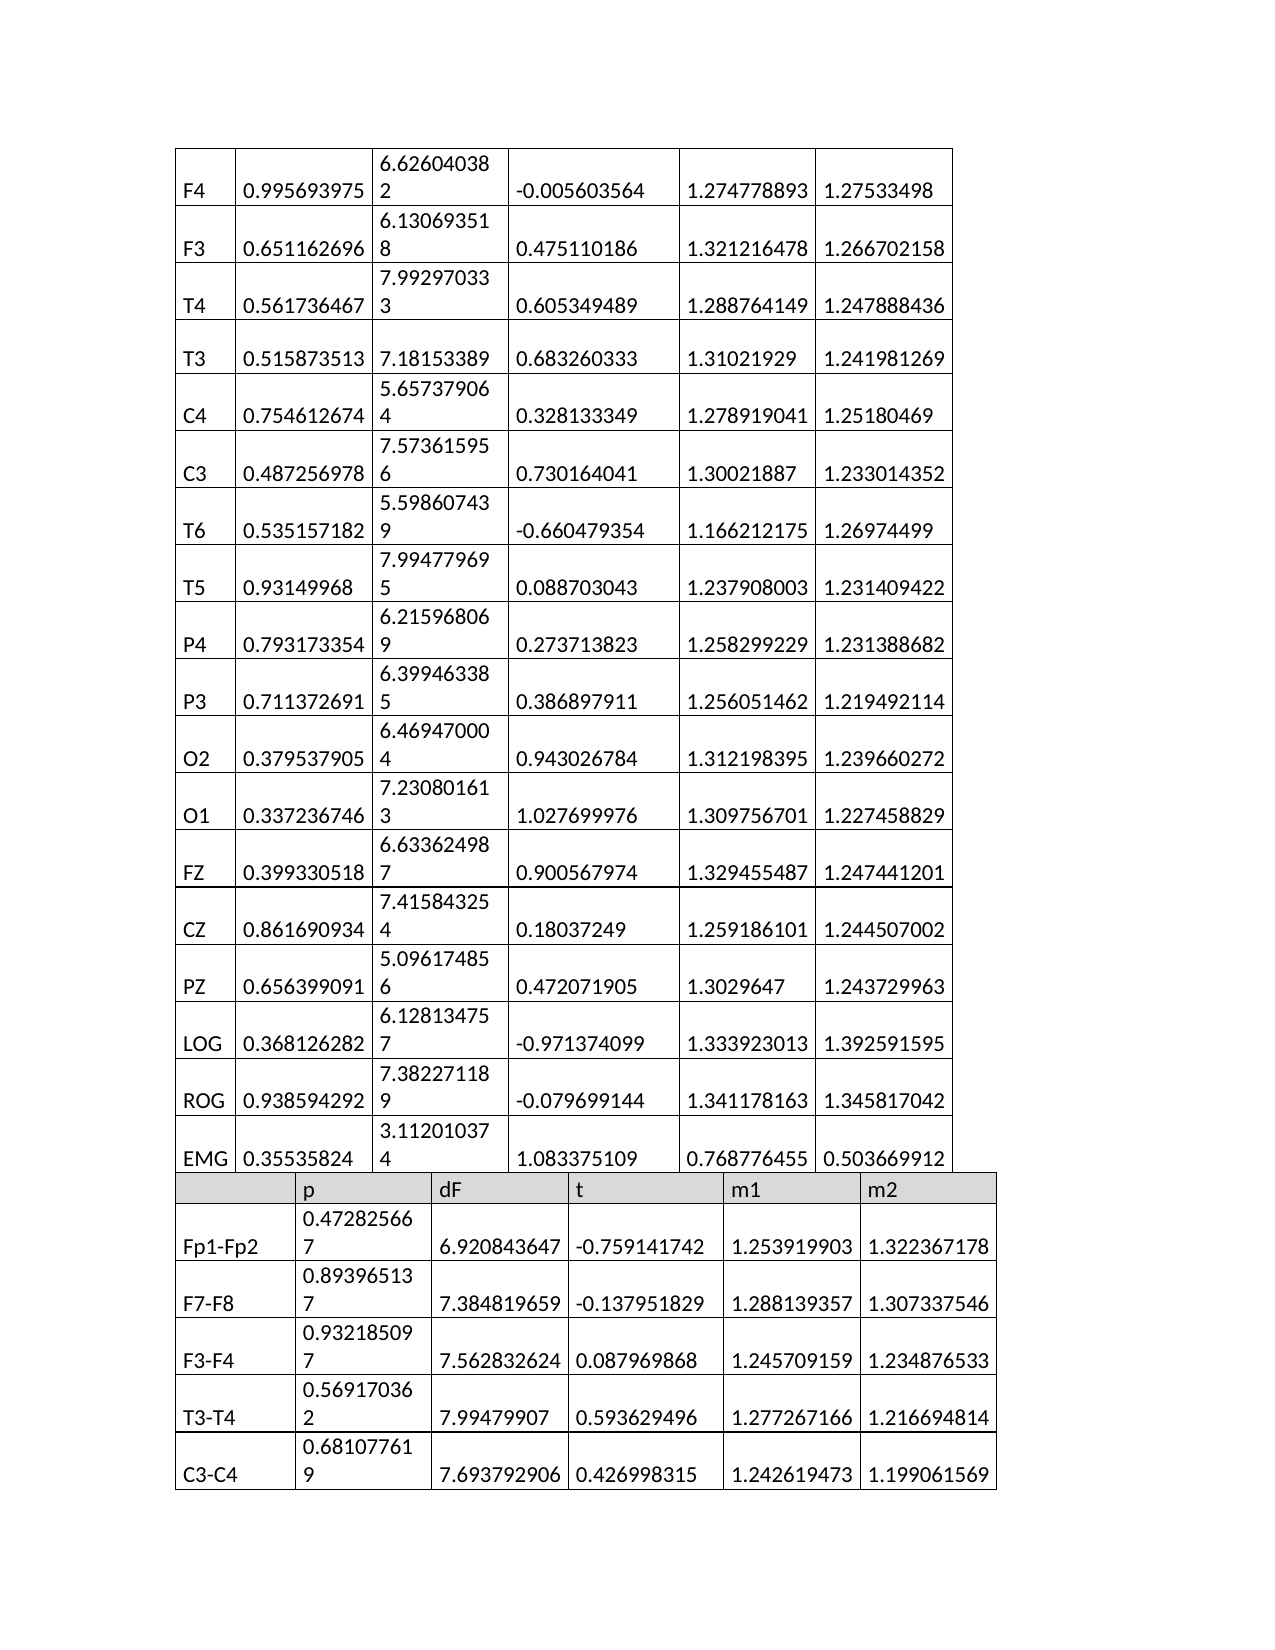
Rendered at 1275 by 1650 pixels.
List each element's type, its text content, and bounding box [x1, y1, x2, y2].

table_cell 1.274778893 [680, 149, 815, 205]
table_cell 1.31021929 [680, 320, 815, 373]
table_cell 1.233014352 [816, 431, 952, 487]
table_cell 0.273713823 [509, 602, 679, 658]
table_cell 0.943026784 [509, 716, 679, 772]
table_cell 0.561736467 [236, 263, 372, 319]
table_cell 0.399330518 [236, 830, 372, 886]
table_cell 1.288139357 [724, 1261, 860, 1317]
table_cell 1.245709159 [724, 1318, 860, 1374]
table_cell 1.242619473 [724, 1433, 860, 1488]
table_cell 1.231409422 [816, 545, 952, 601]
table_cell -0.660479354 [509, 488, 679, 544]
table_cell 1.231388682 [816, 602, 952, 658]
table_cell 0.472825667 [296, 1204, 431, 1260]
table_cell T6 [176, 488, 235, 544]
table_cell 7.384819659 [432, 1261, 568, 1317]
table_cell 0.711372691 [236, 659, 372, 715]
table_cell 0.472071905 [509, 945, 679, 1001]
table_cell 6.626040382 [373, 149, 508, 205]
table_cell C4 [176, 374, 235, 430]
table_cell 0.730164041 [509, 431, 679, 487]
table_cell 1.26974499 [816, 488, 952, 544]
table_cell 0.651162696 [236, 206, 372, 262]
table_cell 0.426998315 [569, 1433, 723, 1488]
table_cell 0.793173354 [236, 602, 372, 658]
table_cell 1.247888436 [816, 263, 952, 319]
table_cell T4 [176, 263, 235, 319]
table_cell Fp1-Fp2 [176, 1204, 295, 1260]
table_cell 1.239660272 [816, 716, 952, 772]
table_cell 0.93149968 [236, 545, 372, 601]
table_cell 0.754612674 [236, 374, 372, 430]
table_cell 1.247441201 [816, 830, 952, 886]
table_cell 0.656399091 [236, 945, 372, 1001]
table_cell 0.487256978 [236, 431, 372, 487]
table_cell EMG [176, 1116, 235, 1172]
table_cell T3-T4 [176, 1375, 295, 1431]
table_cell m1 [724, 1173, 860, 1203]
table_cell dF [432, 1173, 568, 1203]
table_cell 0.861690934 [236, 888, 372, 943]
table_cell 6.469470004 [373, 716, 508, 772]
table_cell F3 [176, 206, 235, 262]
table_cell 1.227458829 [816, 773, 952, 829]
table_cell 5.657379064 [373, 374, 508, 430]
table_cell 0.368126282 [236, 1002, 372, 1058]
table_cell 1.237908003 [680, 545, 815, 601]
table_cell 7.230801613 [373, 773, 508, 829]
table_cell 6.130693518 [373, 206, 508, 262]
table_cell 3.112010374 [373, 1116, 508, 1172]
table_cell PZ [176, 945, 235, 1001]
table_cell 1.312198395 [680, 716, 815, 772]
table_cell LOG [176, 1002, 235, 1058]
table_cell 1.258299229 [680, 602, 815, 658]
table_cell 0.893965137 [296, 1261, 431, 1317]
table_cell 1.199061569 [861, 1433, 996, 1488]
table_cell 1.27533498 [816, 149, 952, 205]
table_cell 0.932185097 [296, 1318, 431, 1374]
table_cell -0.971374099 [509, 1002, 679, 1058]
table_cell 1.266702158 [816, 206, 952, 262]
table_cell 1.307337546 [861, 1261, 996, 1317]
table_cell 0.087969868 [569, 1318, 723, 1374]
table_cell 6.215968069 [373, 602, 508, 658]
table_cell 0.605349489 [509, 263, 679, 319]
table_cell 1.3029647 [680, 945, 815, 1001]
table_cell 1.256051462 [680, 659, 815, 715]
table_cell 7.18153389 [373, 320, 508, 373]
table_cell 0.475110186 [509, 206, 679, 262]
table_cell 1.259186101 [680, 888, 815, 943]
table_cell 5.598607439 [373, 488, 508, 544]
table_cell P4 [176, 602, 235, 658]
table_cell 1.234876533 [861, 1318, 996, 1374]
table_cell 7.562832624 [432, 1318, 568, 1374]
table_cell O1 [176, 773, 235, 829]
table_cell 1.244507002 [816, 888, 952, 943]
table_cell 1.392591595 [816, 1002, 952, 1058]
table_cell 0.35535824 [236, 1116, 372, 1172]
table_cell 5.096174856 [373, 945, 508, 1001]
table_cell p [296, 1173, 431, 1203]
table_cell 7.415843254 [373, 888, 508, 943]
table_cell -0.079699144 [509, 1059, 679, 1115]
table_cell 1.278919041 [680, 374, 815, 430]
table_cell 1.027699976 [509, 773, 679, 829]
table_cell C3-C4 [176, 1433, 295, 1488]
table_cell 1.277267166 [724, 1375, 860, 1431]
table_cell 7.573615956 [373, 431, 508, 487]
table_cell F4 [176, 149, 235, 205]
table_cell 7.382271189 [373, 1059, 508, 1115]
table_cell 1.30021887 [680, 431, 815, 487]
table_cell t [569, 1173, 723, 1203]
table_cell 1.345817042 [816, 1059, 952, 1115]
table_cell [176, 1173, 295, 1203]
table_cell 0.337236746 [236, 773, 372, 829]
table_cell 0.088703043 [509, 545, 679, 601]
table_cell 1.216694814 [861, 1375, 996, 1431]
table_cell -0.759141742 [569, 1204, 723, 1260]
table_cell P3 [176, 659, 235, 715]
table_cell 0.379537905 [236, 716, 372, 772]
table_cell CZ [176, 888, 235, 943]
table_cell 1.321216478 [680, 206, 815, 262]
table_cell 0.535157182 [236, 488, 372, 544]
table_cell 1.329455487 [680, 830, 815, 886]
table_cell 7.693792906 [432, 1433, 568, 1488]
table_cell T3 [176, 320, 235, 373]
table_cell 1.219492114 [816, 659, 952, 715]
table_cell O2 [176, 716, 235, 772]
table_cell 1.166212175 [680, 488, 815, 544]
table_cell 1.243729963 [816, 945, 952, 1001]
table_cell 0.515873513 [236, 320, 372, 373]
table_cell F3-F4 [176, 1318, 295, 1374]
table_cell 7.992970333 [373, 263, 508, 319]
table_cell 0.503669912 [816, 1116, 952, 1172]
table_cell FZ [176, 830, 235, 886]
table_cell m2 [861, 1173, 996, 1203]
table_cell 0.938594292 [236, 1059, 372, 1115]
table_cell 7.994779695 [373, 545, 508, 601]
table_cell 1.288764149 [680, 263, 815, 319]
table_cell 1.25180469 [816, 374, 952, 430]
table_cell 0.569170362 [296, 1375, 431, 1431]
table_cell 1.322367178 [861, 1204, 996, 1260]
table_cell ROG [176, 1059, 235, 1115]
table_cell 6.920843647 [432, 1204, 568, 1260]
table_cell 0.768776455 [680, 1116, 815, 1172]
table_cell 1.341178163 [680, 1059, 815, 1115]
table_cell 0.386897911 [509, 659, 679, 715]
table_cell 0.681077619 [296, 1433, 431, 1488]
table_cell C3 [176, 431, 235, 487]
table_cell 0.328133349 [509, 374, 679, 430]
table_cell 6.399463385 [373, 659, 508, 715]
table_cell 7.99479907 [432, 1375, 568, 1431]
table_cell 1.253919903 [724, 1204, 860, 1260]
table_cell F7-F8 [176, 1261, 295, 1317]
table_cell 0.900567974 [509, 830, 679, 886]
table_cell 1.333923013 [680, 1002, 815, 1058]
table_cell -0.005603564 [509, 149, 679, 205]
table_cell 0.18037249 [509, 888, 679, 943]
table_cell 0.995693975 [236, 149, 372, 205]
table_cell -0.137951829 [569, 1261, 723, 1317]
table_cell 1.241981269 [816, 320, 952, 373]
table_cell 6.128134757 [373, 1002, 508, 1058]
table_cell 0.683260333 [509, 320, 679, 373]
table_cell 0.593629496 [569, 1375, 723, 1431]
table_cell 1.083375109 [509, 1116, 679, 1172]
table_cell 6.633624987 [373, 830, 508, 886]
table_cell 1.309756701 [680, 773, 815, 829]
table_cell T5 [176, 545, 235, 601]
